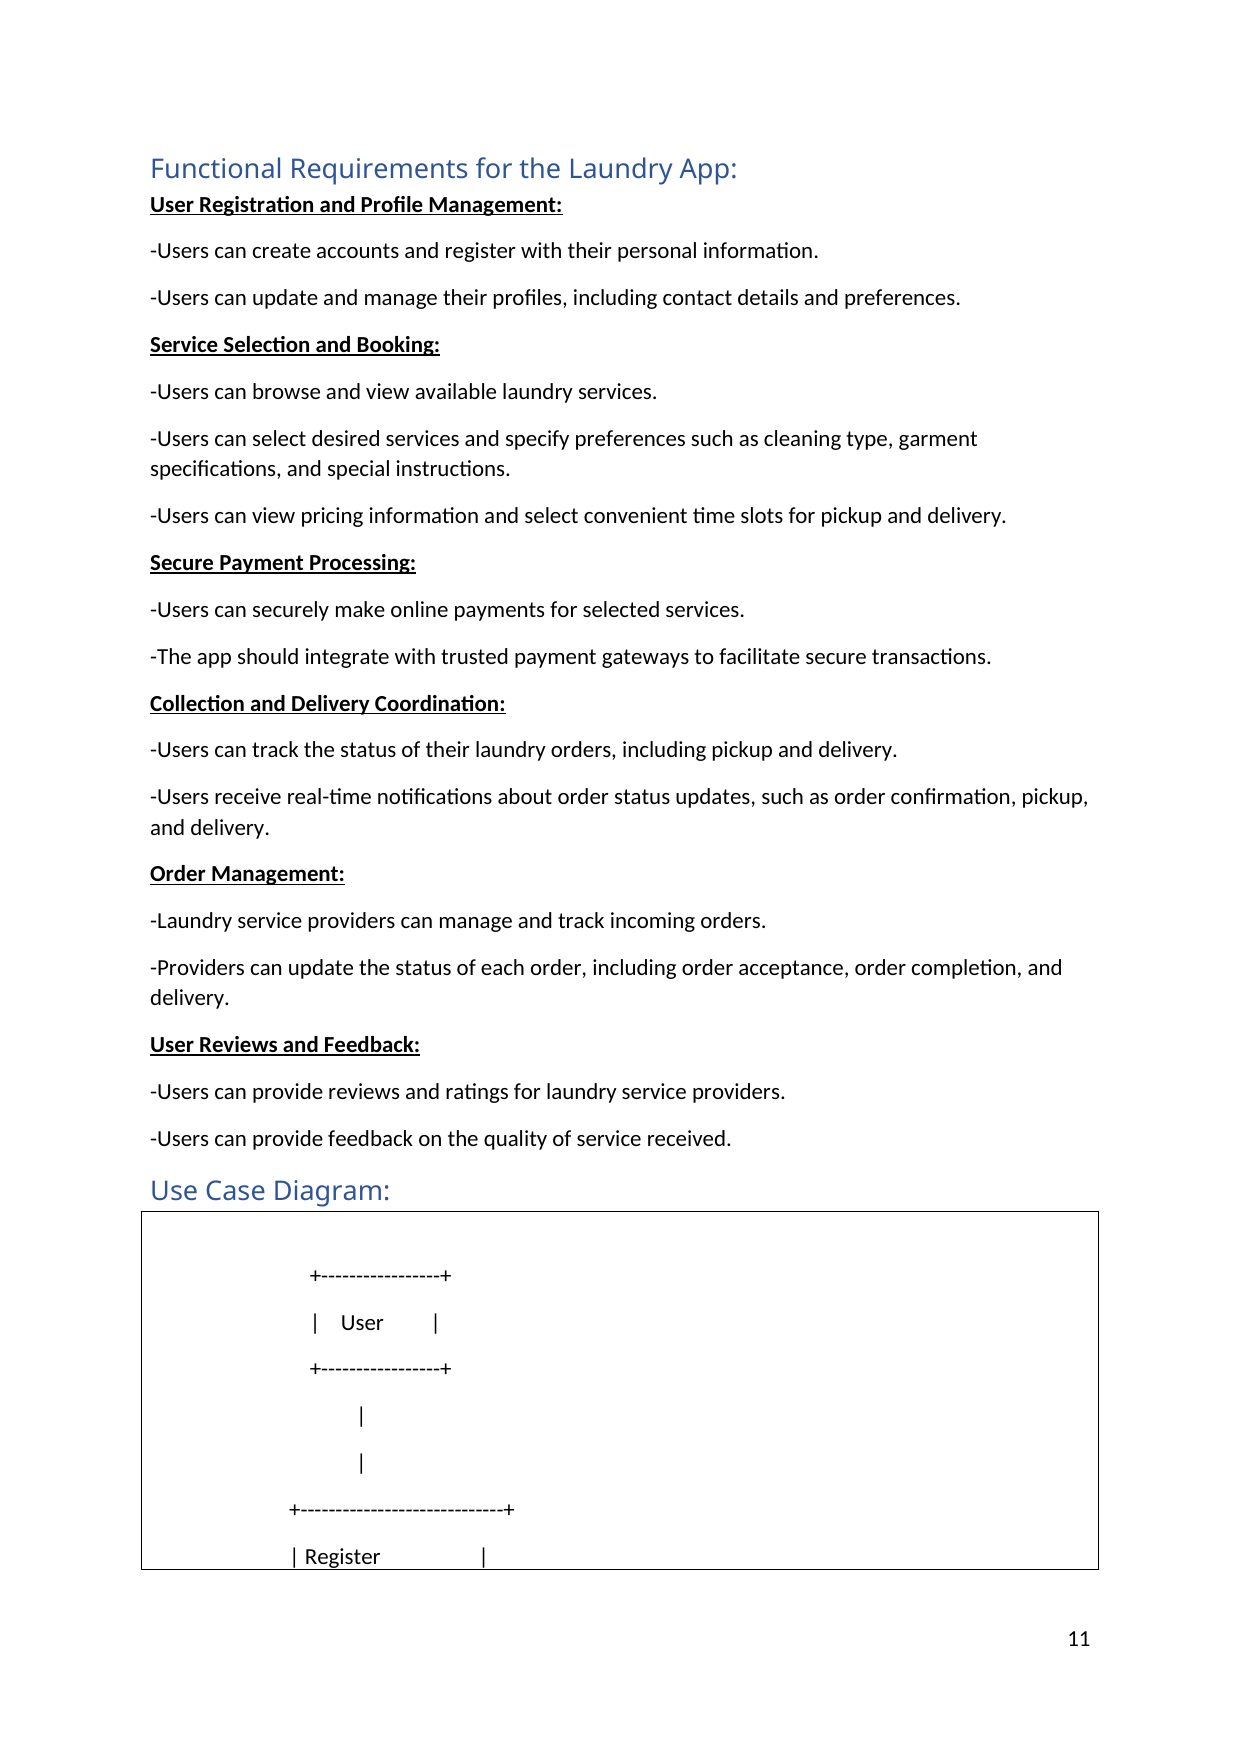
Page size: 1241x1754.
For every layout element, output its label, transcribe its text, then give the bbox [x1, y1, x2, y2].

text -Users can track the status of their laundry orders, including pickup and delivery. [150, 736, 1090, 764]
text -Users can browse and view available laundry services. [150, 377, 1090, 405]
text +-----------------------------+ [142, 1492, 1098, 1523]
text Order Management: [150, 859, 1090, 888]
text Collection and Delivery Coordination: [150, 689, 1090, 717]
text +-----------------+ [142, 1351, 1098, 1383]
text | [142, 1398, 1098, 1429]
text +-----------------+ [142, 1258, 1098, 1289]
text -Users can provide reviews and ratings for laundry service providers. [150, 1077, 1090, 1105]
text -Users can provide feedback on the quality of service received. [150, 1124, 1090, 1152]
text | User | [142, 1304, 1098, 1336]
text -Users can create accounts and register with their personal information. [150, 237, 1090, 265]
text -Users can view pricing information and select convenient time slots for pickup and delivery. [150, 501, 1090, 529]
text User Reviews and Feedback: [150, 1030, 1090, 1058]
text User Registration and Profile Management: [150, 190, 1090, 218]
text Service Selection and Booking: [150, 330, 1090, 358]
text | [142, 1445, 1098, 1476]
text -The app should integrate with trusted payment gateways to facilitate secure transactions. [150, 642, 1090, 670]
text -Providers can update the status of each order, including order acceptance, order completion, and delivery. [150, 953, 1090, 1012]
text | Register | [142, 1539, 1098, 1569]
subtitle Functional Requirements for the Laundry App: [150, 150, 1090, 187]
text -Users can securely make online payments for selected services. [150, 595, 1090, 623]
subtitle Use Case Diagram: [150, 1171, 1090, 1208]
text -Users receive real-time notifications about order status updates, such as order confirmation, pickup, and delivery. [150, 782, 1090, 841]
text Secure Payment Processing: [150, 548, 1090, 576]
text -Laundry service providers can manage and track incoming orders. [150, 906, 1090, 934]
text -Users can update and manage their profiles, including contact details and preferences. [150, 283, 1090, 312]
text -Users can select desired services and specify preferences such as cleaning type, garment specifications, and special instructions. [150, 424, 1090, 482]
